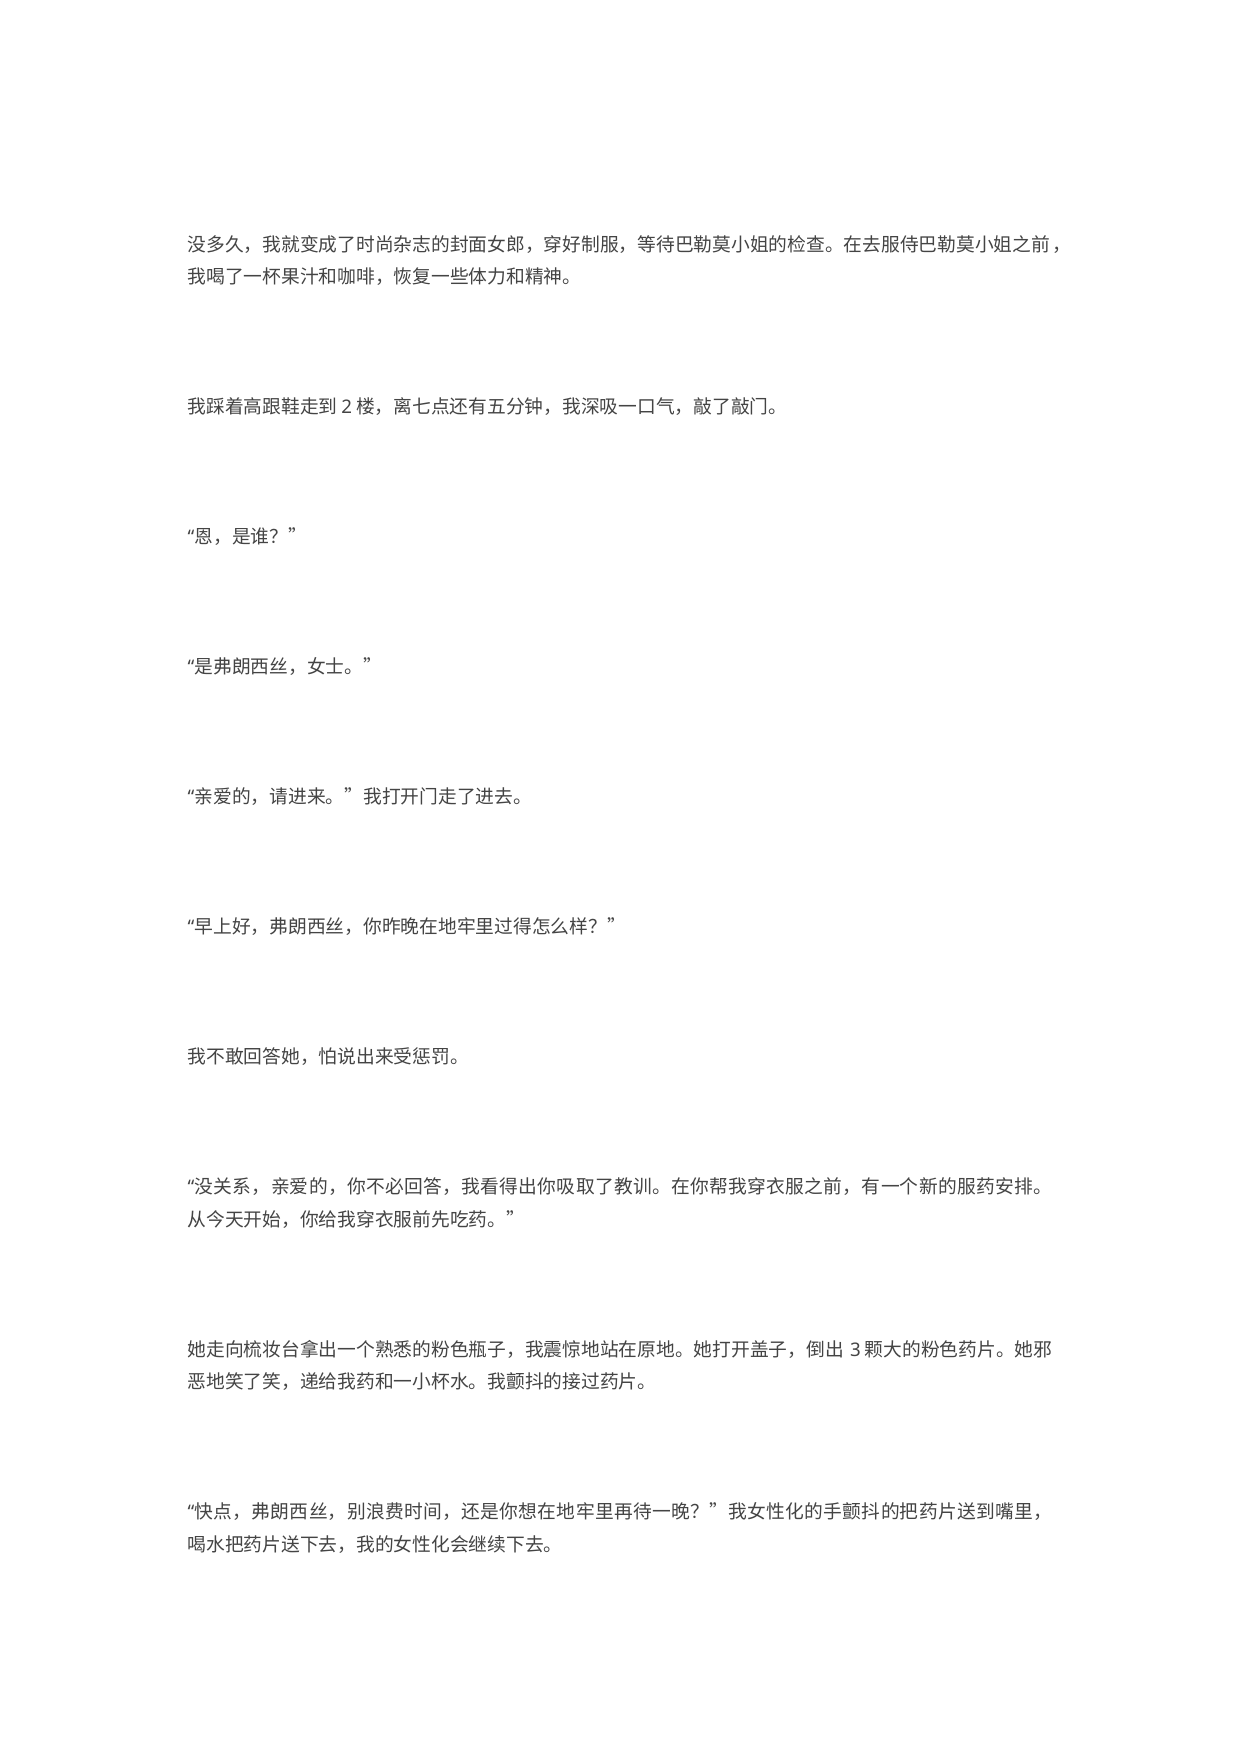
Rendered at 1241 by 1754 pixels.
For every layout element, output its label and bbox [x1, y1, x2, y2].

text [187, 162, 1053, 1592]
